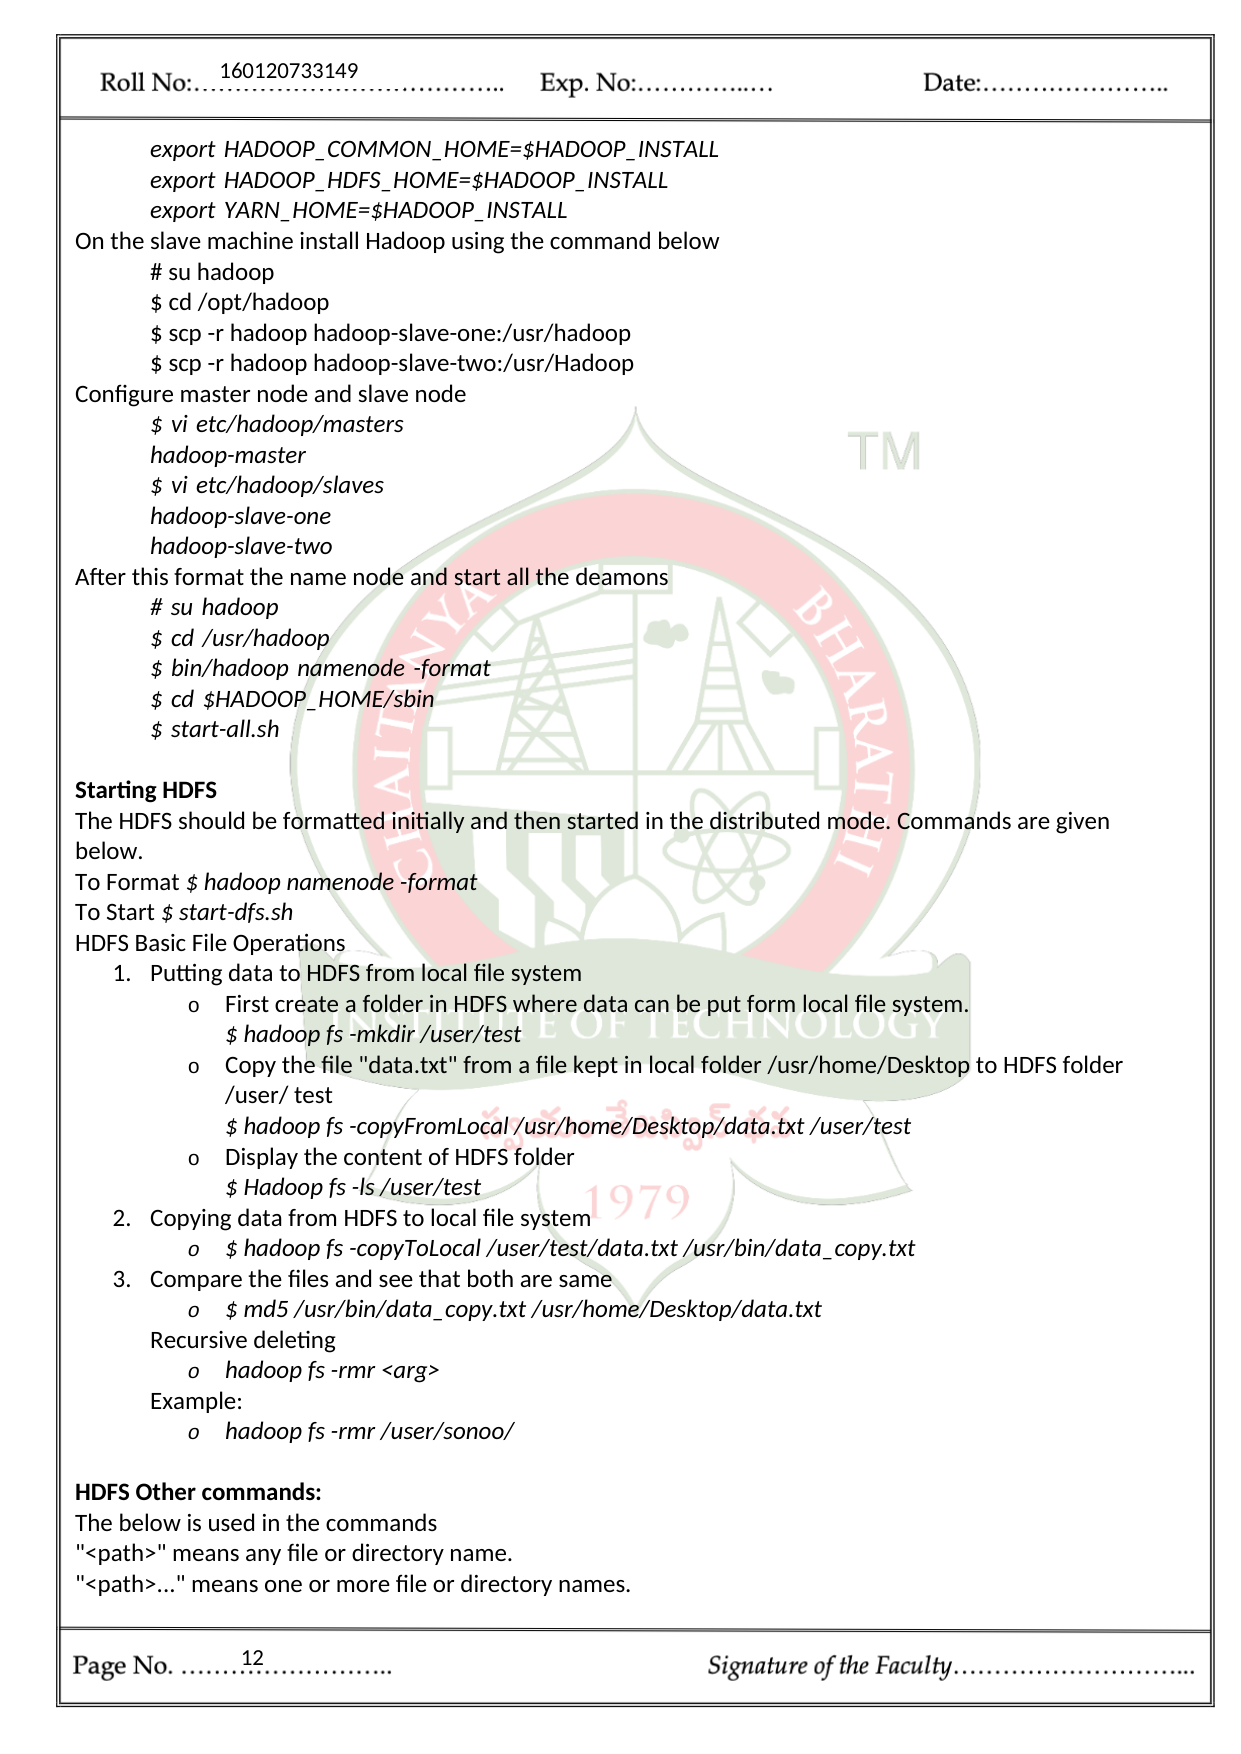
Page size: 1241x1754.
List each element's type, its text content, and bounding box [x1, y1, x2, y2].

text HDFS Basic File Operations [75, 927, 1165, 958]
text $ cd $HADOOP_HOME/sbin [150, 683, 1165, 713]
text $ Hadoop fs -ls /user/test [150, 1171, 1165, 1202]
text On the slave machine install Hadoop using the command below [75, 225, 1165, 256]
picture [51, 29, 1218, 1712]
list $ md5 /usr/bin/data_copy.txt /usr/home/Desktop/data.txt [187, 1293, 1165, 1324]
text hadoop-master [150, 439, 1165, 469]
text Starting HDFS [75, 774, 1165, 805]
list First create a folder in HDFS where data can be put form local file system. [187, 988, 1165, 1019]
text To Start $ start-dfs.sh [75, 897, 1165, 927]
list Display the content of HDFS folder [187, 1141, 1165, 1171]
text Example: [75, 1385, 1165, 1415]
text export HADOOP_HDFS_HOME=$HADOOP_INSTALL [150, 164, 1165, 194]
text $ hadoop fs -mkdir /user/test [150, 1019, 1165, 1049]
text $ start-all.sh [150, 713, 1165, 744]
text To Format $ hadoop namenode -format [75, 866, 1165, 897]
text $ cd /opt/hadoop [150, 286, 1165, 317]
text Configure master node and slave node [75, 378, 1165, 408]
text $ scp -r hadoop hadoop-slave-one:/usr/hadoop [150, 317, 1165, 347]
list Compare the files and see that both are same [112, 1263, 1165, 1293]
list Putting data to HDFS from local file system [112, 958, 1165, 988]
list $ hadoop fs -copyToLocal /user/test/data.txt /usr/bin/data_copy.txt [187, 1232, 1165, 1263]
text $ vi etc/hadoop/slaves [150, 469, 1165, 500]
text $ vi etc/hadoop/masters [150, 408, 1165, 439]
text export YARN_HOME=$HADOOP_INSTALL [150, 194, 1165, 225]
text $ scp -r hadoop hadoop-slave-two:/usr/Hadoop [150, 347, 1165, 378]
text export HADOOP_COMMON_HOME=$HADOOP_INSTALL [150, 133, 1165, 164]
text # su hadoop [150, 591, 1165, 622]
text The below is used in the commands [75, 1507, 1165, 1537]
text "<path>" means any file or directory name. [75, 1537, 1165, 1568]
text hadoop-slave-two [150, 530, 1165, 561]
text After this format the name node and start all the deamons [75, 561, 1165, 591]
text "<path>..." means one or more file or directory names. [75, 1568, 1165, 1598]
list hadoop fs -rmr <arg> [187, 1354, 1165, 1385]
text $ bin/hadoop namenode -format [150, 652, 1165, 683]
text # su hadoop [150, 256, 1165, 286]
text hadoop-slave-one [150, 500, 1165, 530]
text $ cd /usr/hadoop [150, 622, 1165, 652]
list Copy the file "data.txt" from a file kept in local folder /usr/home/Desktop to HDFS folder /user/ test [187, 1049, 1165, 1110]
text HDFS Other commands: [75, 1476, 1165, 1507]
text Recursive deleting [75, 1324, 1165, 1354]
list Copying data from HDFS to local file system [112, 1202, 1165, 1232]
text The HDFS should be formatted initially and then started in the distributed mode. Commands are given below. [75, 805, 1165, 866]
list hadoop fs -rmr /user/sonoo/ [187, 1415, 1165, 1446]
text $ hadoop fs -copyFromLocal /usr/home/Desktop/data.txt /user/test [150, 1110, 1165, 1141]
